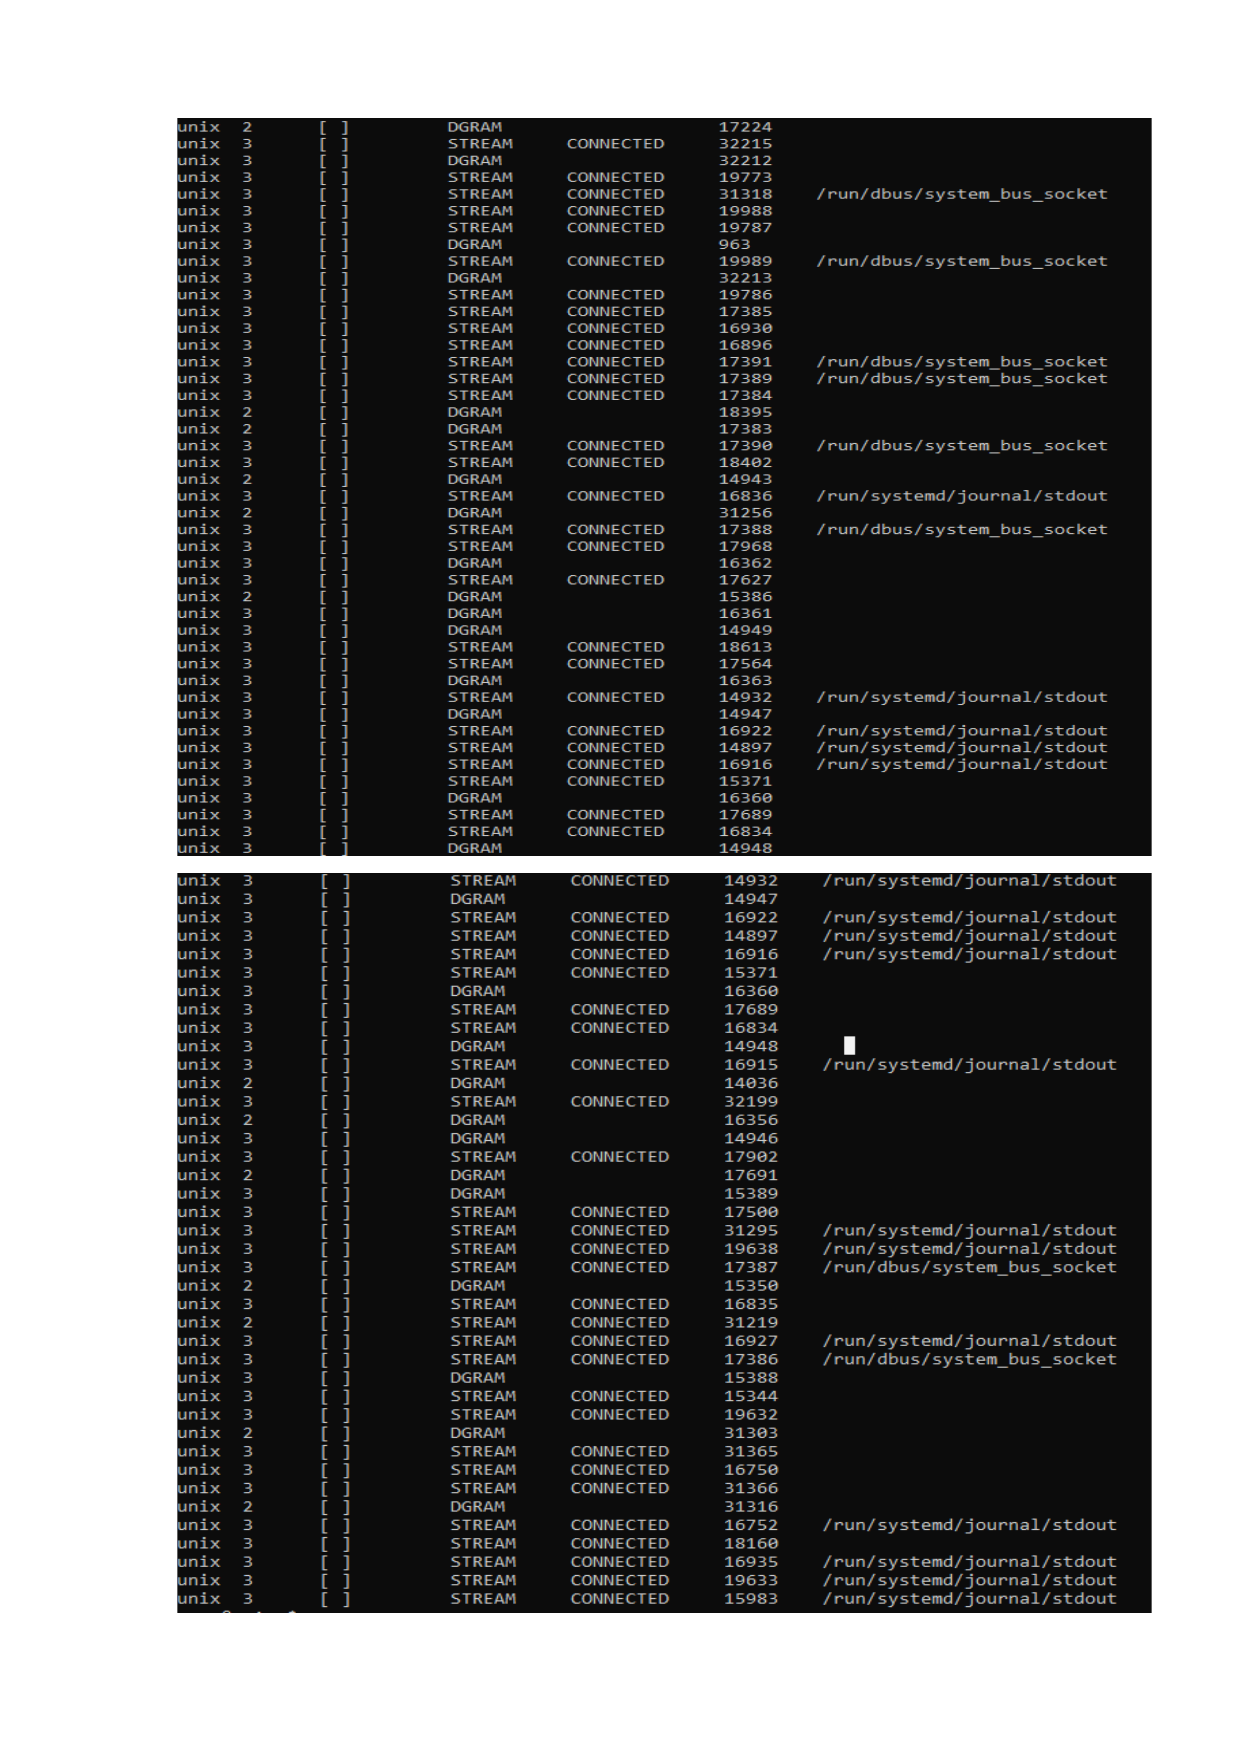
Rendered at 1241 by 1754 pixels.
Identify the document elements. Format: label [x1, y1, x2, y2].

picture [177, 118, 1152, 856]
picture [177, 873, 1152, 1613]
